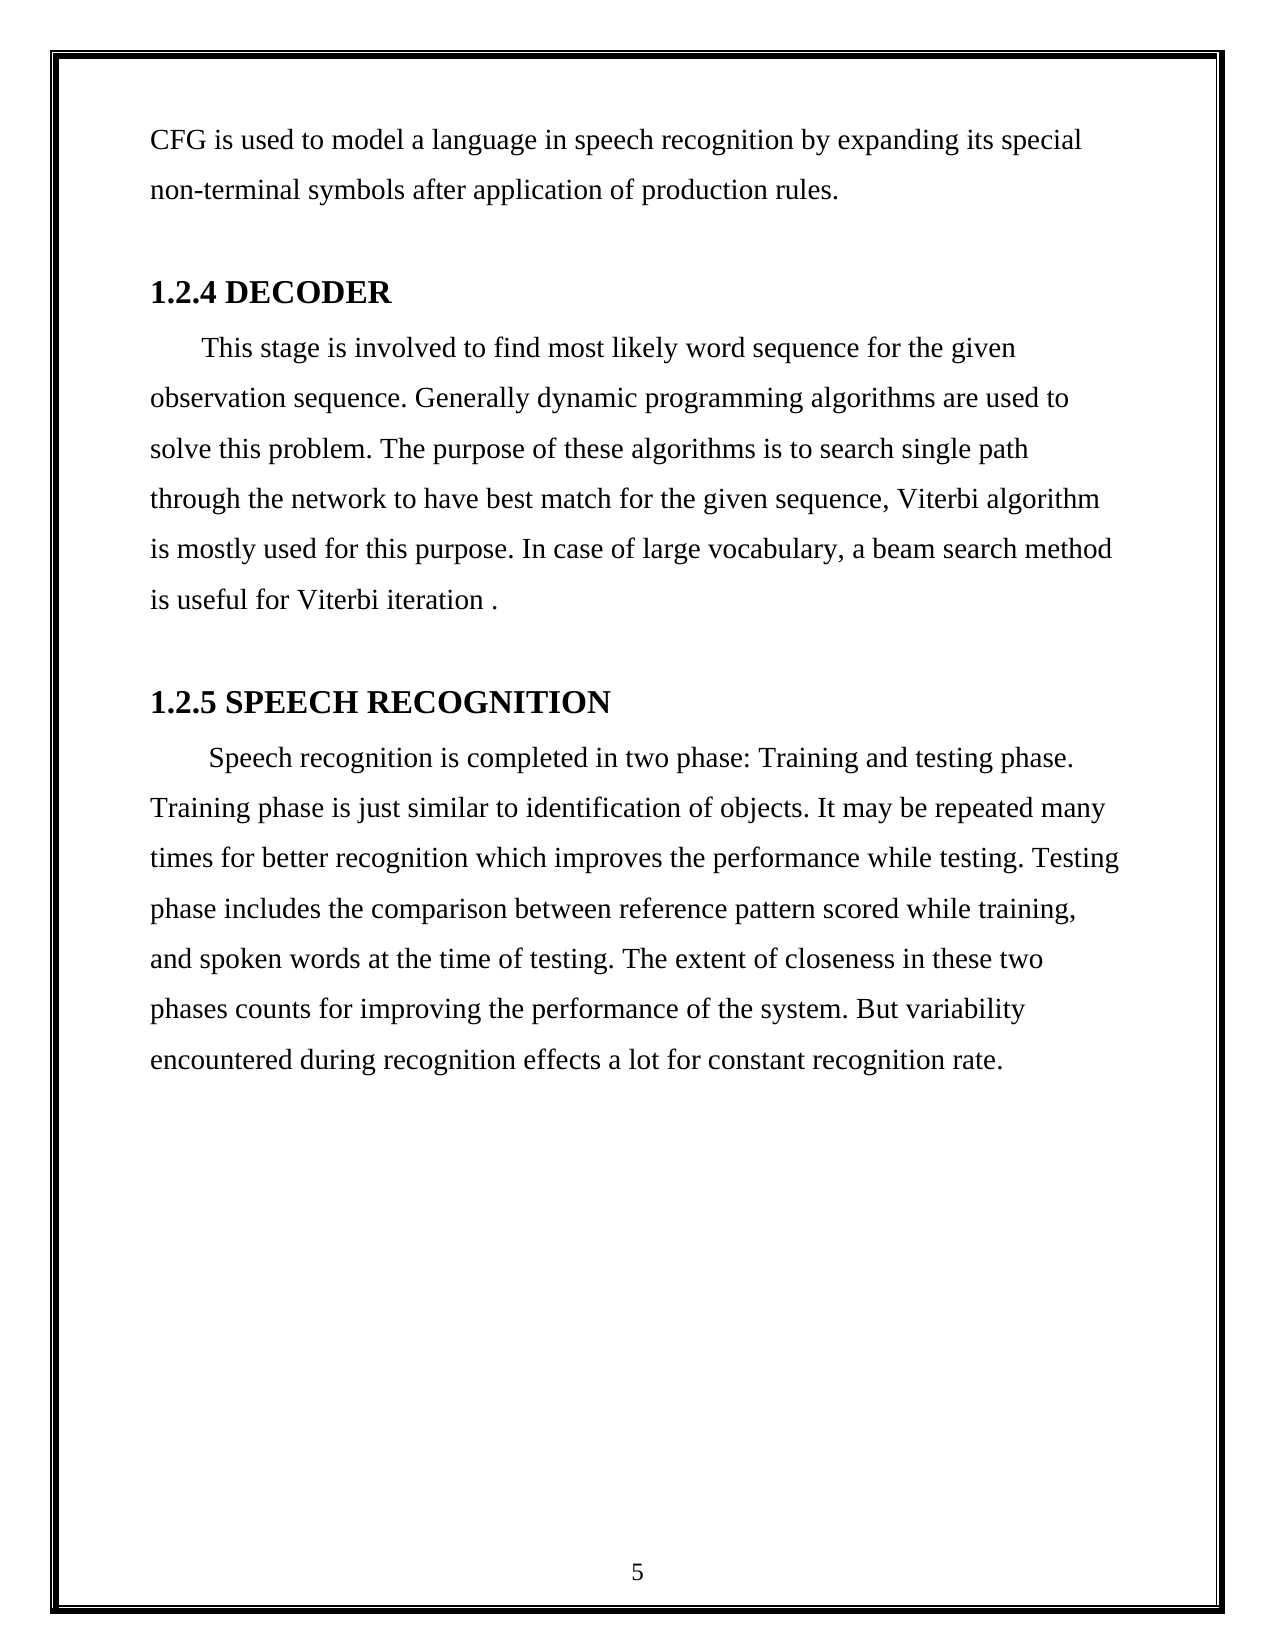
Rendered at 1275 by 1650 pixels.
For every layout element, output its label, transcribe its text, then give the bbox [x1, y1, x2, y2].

text Speech recognition is completed in two phase: Training and testing phase. Training phase is just similar to identification of objects. It may be repeated many times for better recognition which improves the performance while testing. Testing phase includes the comparison between reference pattern scored while training, and spoken words at the time of testing. The extent of closeness in these two phases counts for improving the performance of the system. But variability encountered during recognition effects a lot for constant recognition rate. [150, 740, 1125, 1075]
text CFG is used to model a language in speech recognition by expanding its special non-terminal symbols after application of production rules. [150, 122, 1125, 206]
text 1.2.4 DECODER [150, 273, 1125, 311]
text This stage is involved to find most likely word sequence for the given observation sequence. Generally dynamic programming algorithms are used to solve this problem. The purpose of these algorithms is to search single path through the network to have best match for the given sequence, Viterbi algorithm is mostly used for this purpose. In case of large vocabulary, a beam search method is useful for Viterbi iteration . [150, 330, 1125, 615]
text 1.2.5 SPEECH RECOGNITION [150, 682, 1125, 721]
